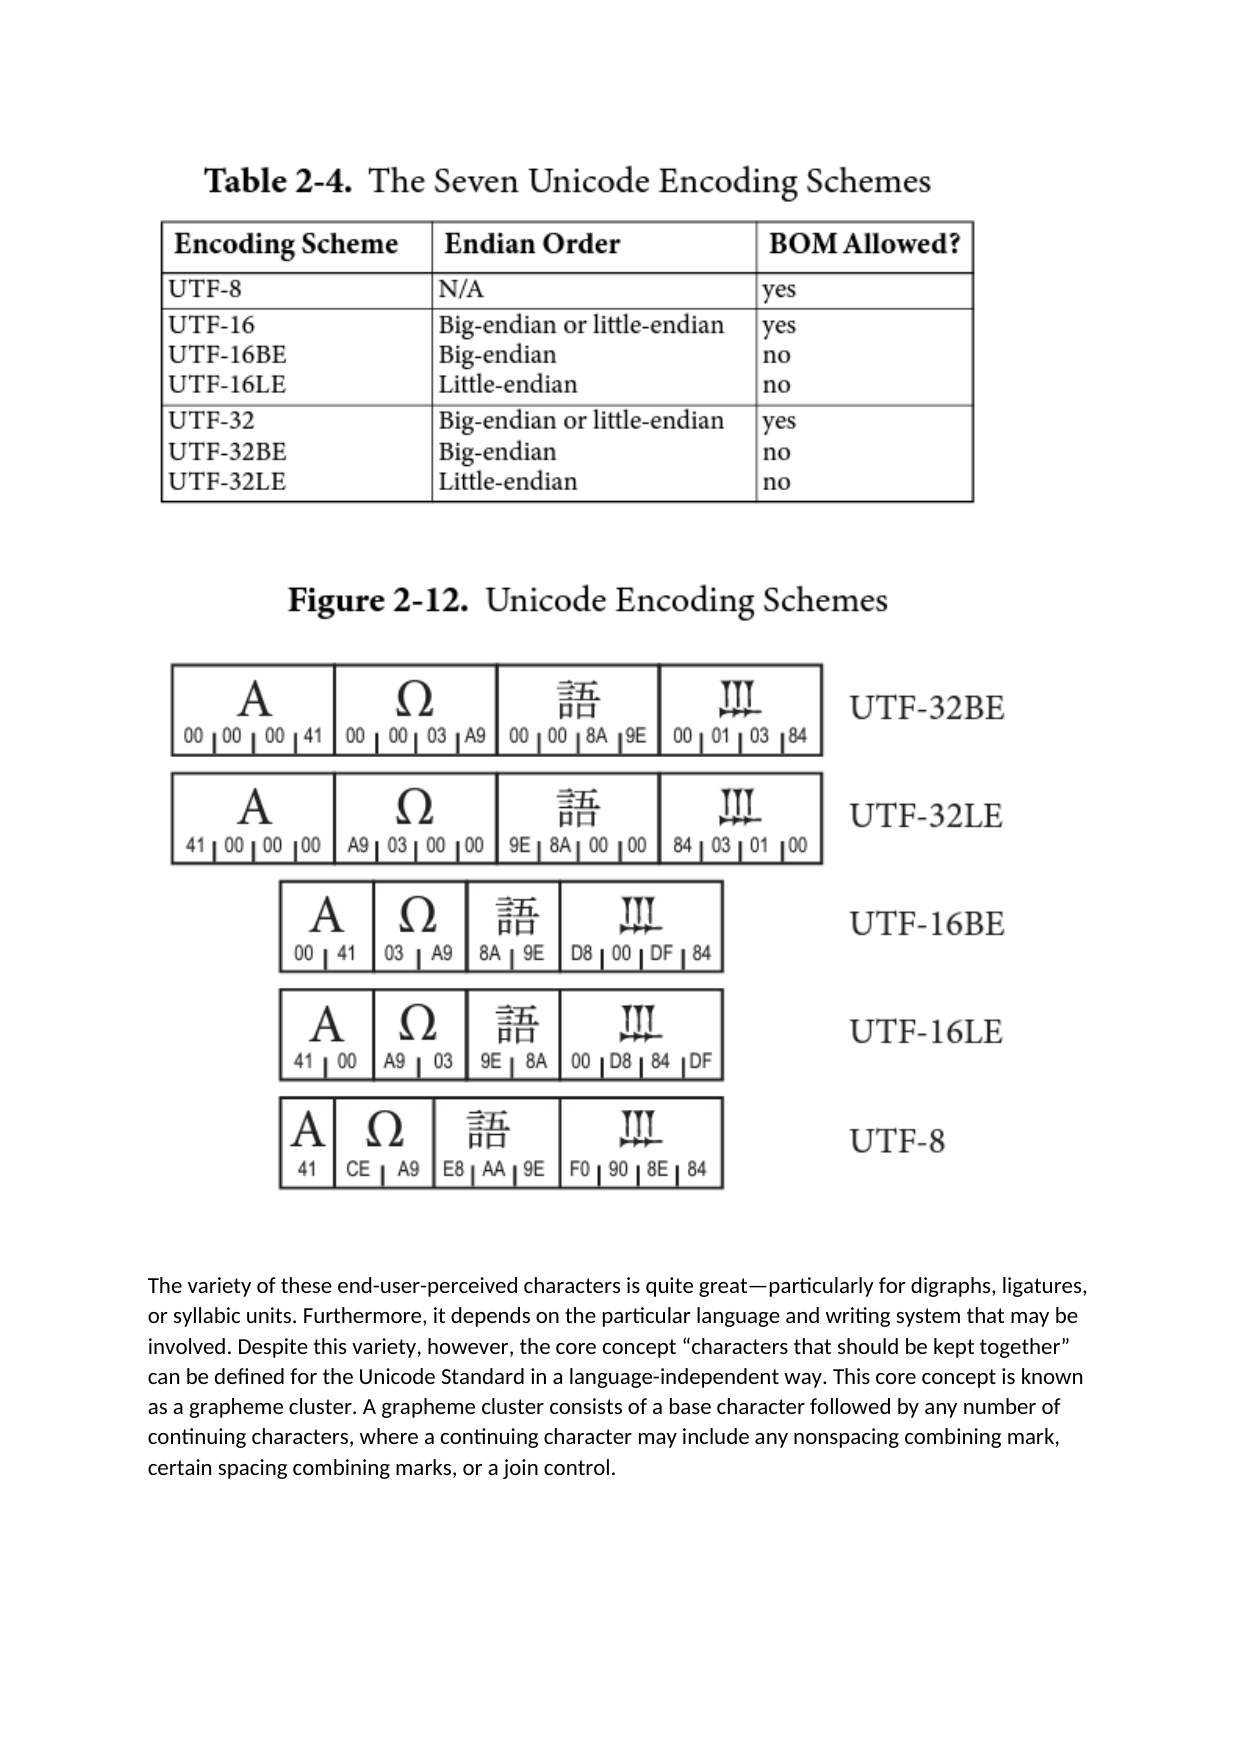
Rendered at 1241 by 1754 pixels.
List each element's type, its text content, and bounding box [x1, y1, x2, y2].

picture [147, 147, 995, 512]
text The variety of these end-user-perceived characters is quite great—particularly for digraphs, ligatures, or syllabic units. Furthermore, it depends on the particular language and writing system that may be involved. Despite this variety, however, the core concept “characters that should be kept together” can be defined for the Unicode Standard in a language-independent way. This core concept is known as a grapheme cluster. A grapheme cluster consists of a base character followed by any number of continuing characters, where a continuing character may include any nonspacing combining mark, certain spacing combining marks, or a join control. [148, 1271, 1093, 1481]
picture [147, 577, 1036, 1206]
